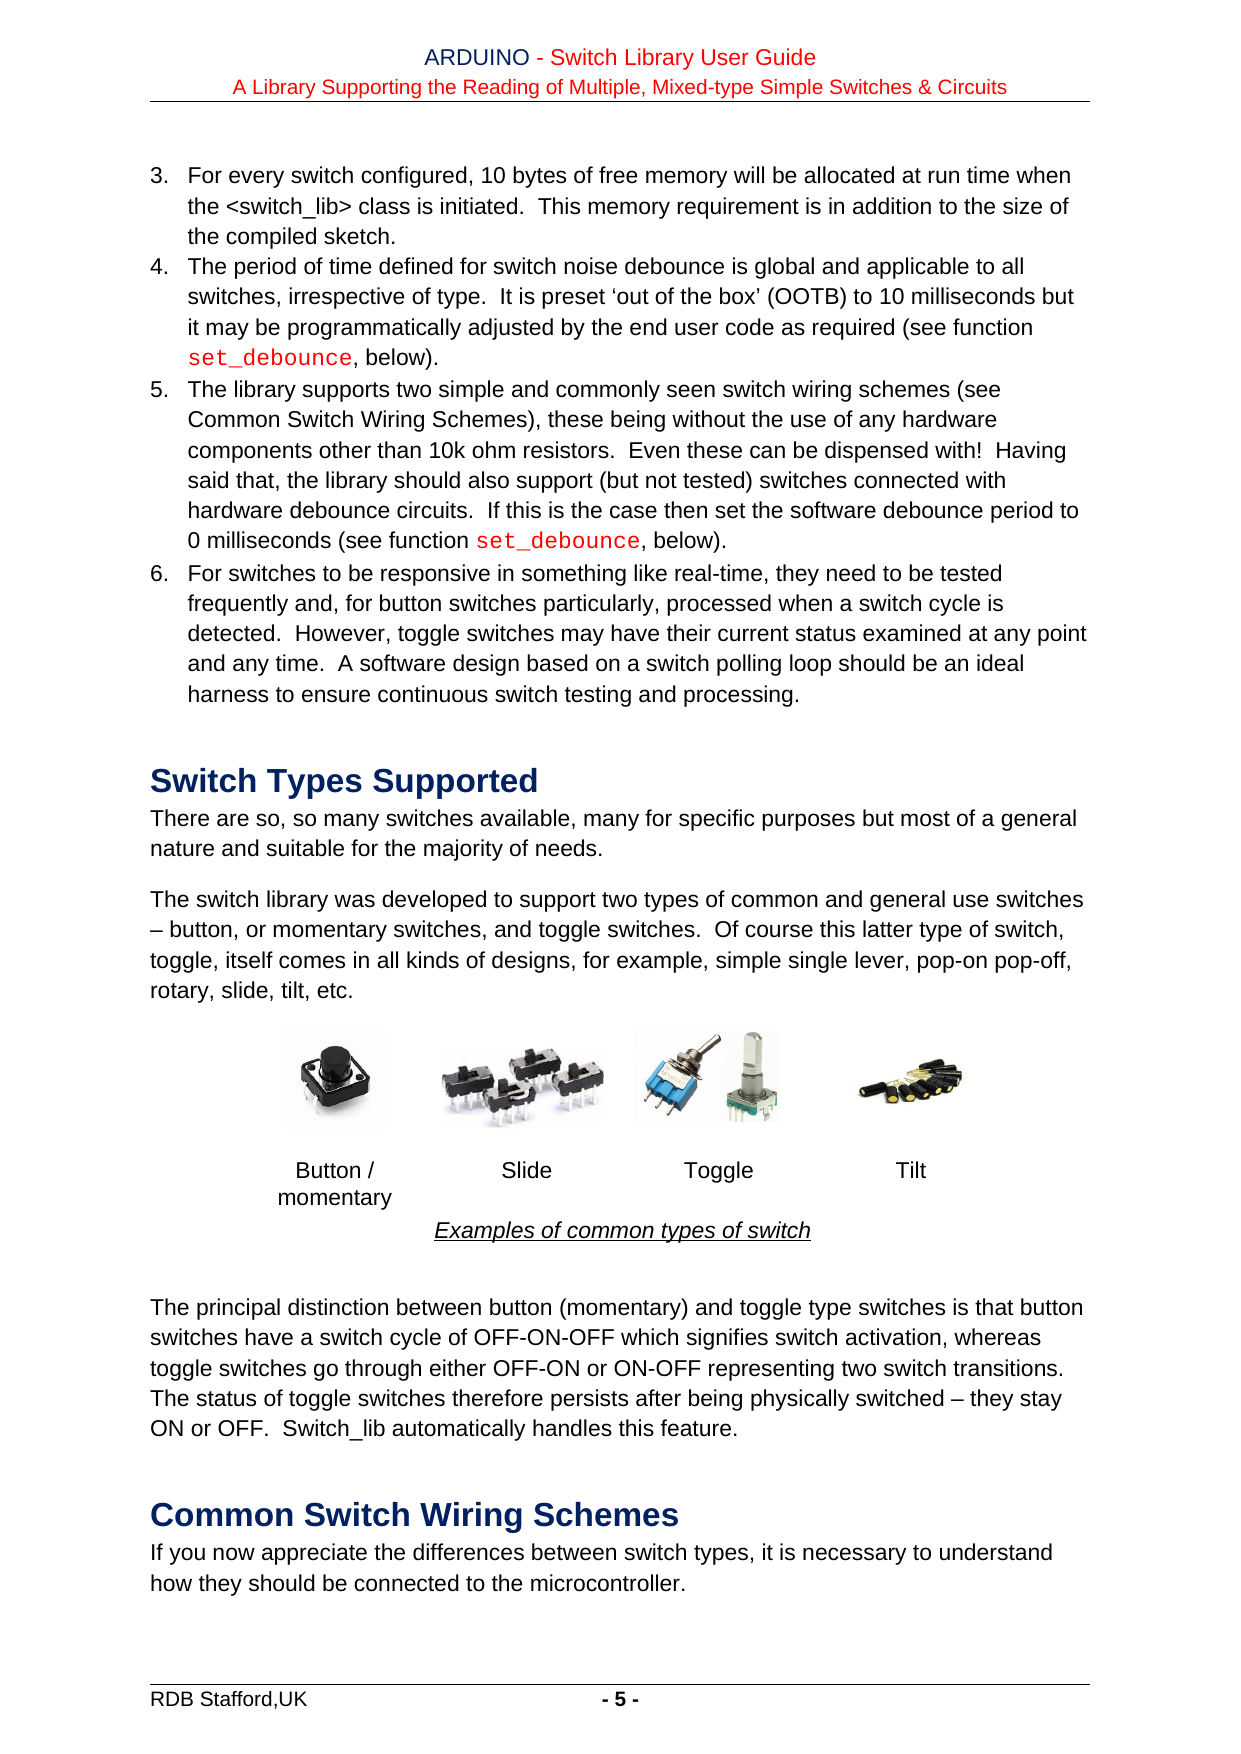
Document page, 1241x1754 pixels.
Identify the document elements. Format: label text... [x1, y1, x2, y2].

table_header [623, 1028, 814, 1157]
text The switch library was developed to support two types of common and general use switches – button, or momentary switches, and toggle switches. Of course this latter type of switch, toggle, itself comes in all kinds of designs, for example, simple single lever, pop-on pop-off, rotary, slide, tilt, etc. [150, 886, 1090, 1003]
subtitle Switch Types Supported [150, 761, 1090, 799]
list The library supports two simple and commonly seen switch wiring schemes (see Common Switch Wiring Schemes), these being without the use of any hardware components other than 10k ohm resistors. Even these can be dispensed with! Having said that, the library should also support (but not tested) switches connected with hardware debounce circuits. If this is the case then set the software debounce period to 0 milliseconds (see function set_debounce, below). [150, 376, 1090, 556]
table_header button/momentary [239, 1028, 431, 1157]
text There are so, so many switches available, many for specific purposes but most of a general nature and suitable for the majority of needs. [150, 805, 1090, 862]
table_cell Slide [431, 1158, 623, 1217]
table_cell Examples of common types of switch [239, 1217, 1007, 1243]
table_cell Tilt [815, 1158, 1007, 1217]
table_cell Toggle [623, 1158, 814, 1217]
picture [633, 1027, 779, 1122]
text If you now appreciate the differences between switch types, it is necessary to understand how they should be connected to the microcontroller. [150, 1539, 1090, 1596]
picture [284, 1027, 385, 1129]
list For switches to be responsive in something like real-time, they need to be tested frequently and, for button switches particularly, processed when a switch cycle is detected. However, toggle switches may have their current status examined at any point and any time. A software design based on a switch polling loop should be an ideal harness to ensure continuous switch testing and processing. [150, 560, 1090, 707]
picture [846, 1027, 975, 1128]
list The period of time defined for switch noise debounce is global and applicable to all switches, irrespective of type. It is preset ‘out of the box’ (OOTB) to 10 milliseconds but it may be programmatically adjusted by the end user code as required (see function set_debounce, below). [150, 253, 1090, 372]
table_header [815, 1028, 1007, 1157]
list For every switch configured, 10 bytes of free memory will be allocated at run time when the <switch_lib> class is initiated. This memory requirement is in addition to the size of the compiled sketch. [150, 162, 1090, 249]
text The principal distinction between button (momentary) and toggle type switches is that button switches have a switch cycle of OFF-ON-OFF which signifies switch activation, whereas toggle switches go through either OFF-ON or ON-OFF representing two switch transitions. The status of toggle switches therefore persists after being physically switched – they stay ON or OFF. Switch_lib automatically handles this feature. [150, 1294, 1090, 1441]
table_header [431, 1028, 623, 1157]
subtitle Common Switch Wiring Schemes [150, 1495, 1090, 1534]
table_cell Button / momentary [239, 1158, 431, 1217]
picture [441, 1027, 604, 1149]
